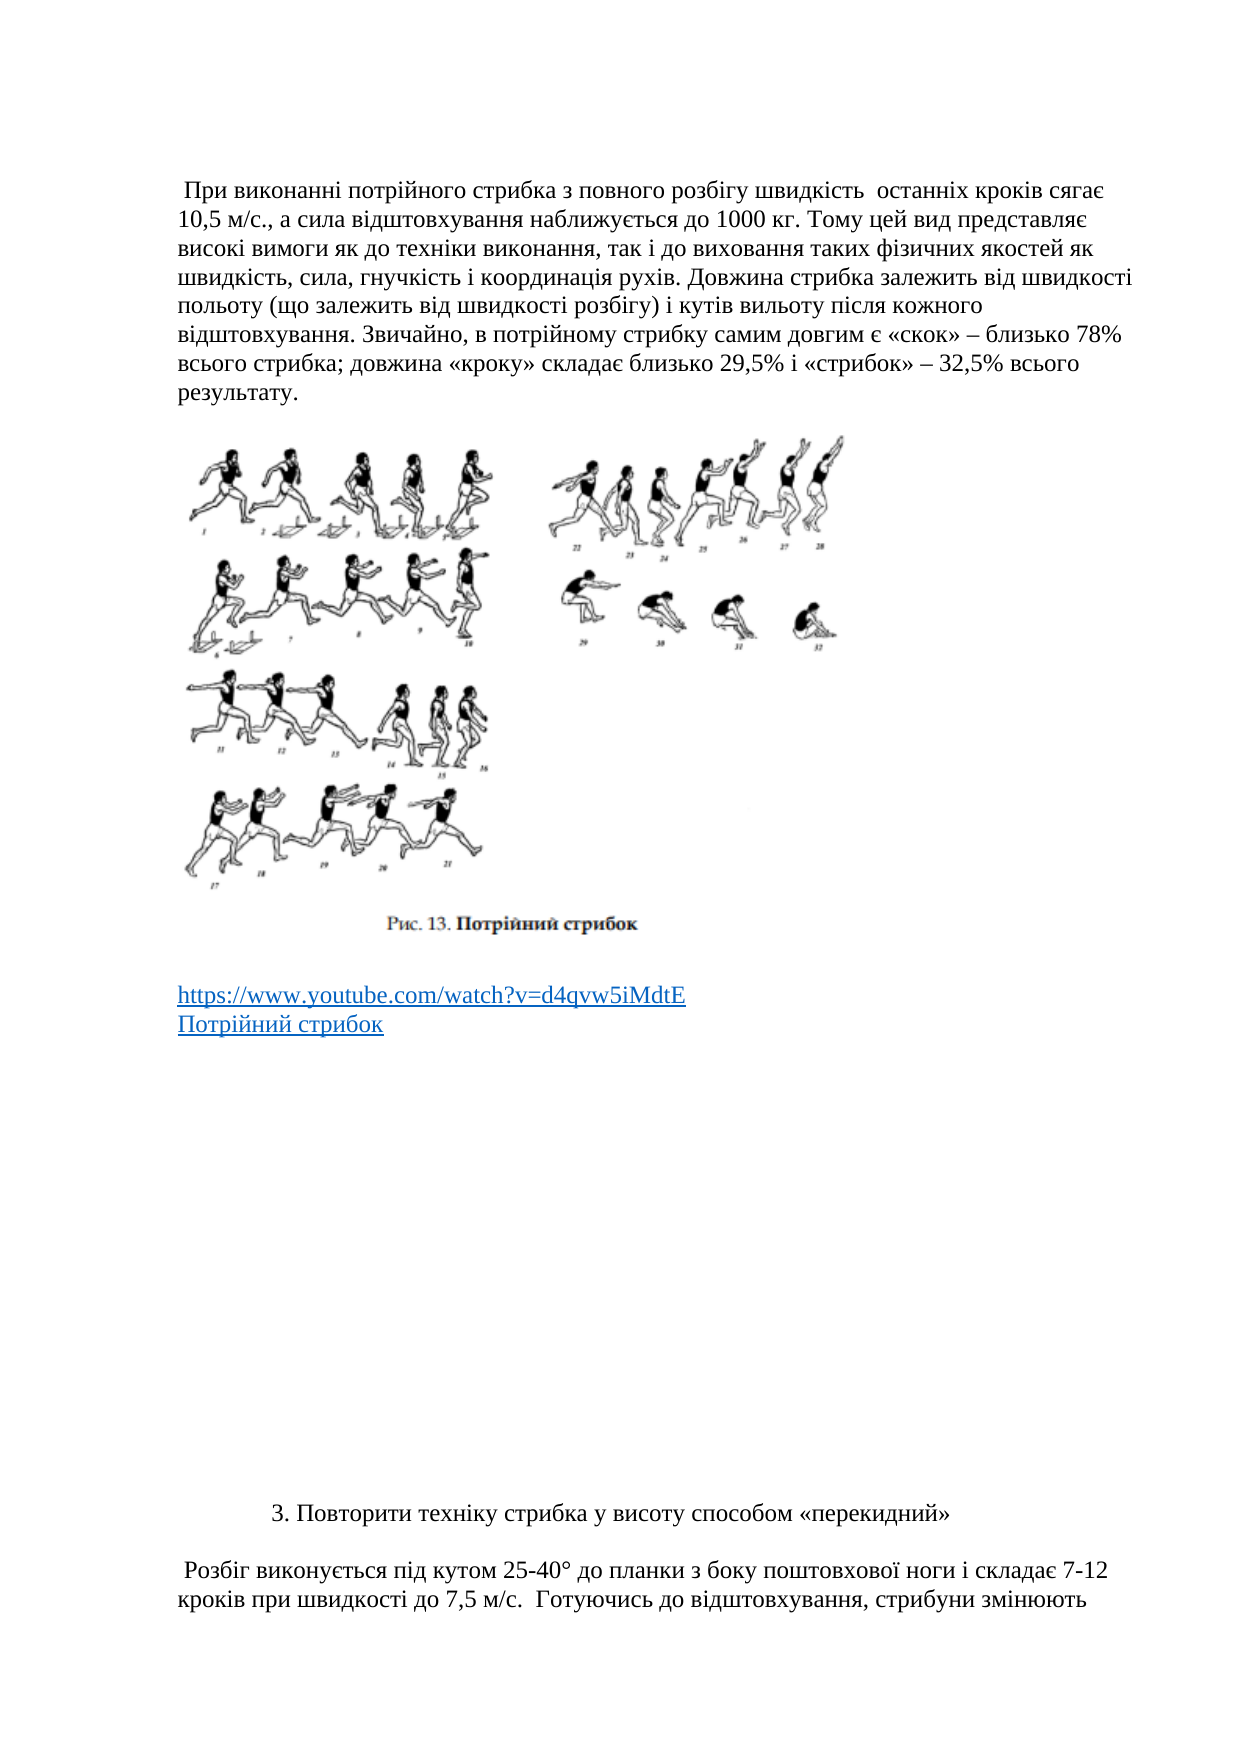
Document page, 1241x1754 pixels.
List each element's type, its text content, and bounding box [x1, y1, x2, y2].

text 3. Повторити техніку стрибка у висоту способом «перекидний» [177, 1498, 1152, 1527]
text При виконанні потрійного стрибка з повного розбігу швидкість останніх кроків сягає 10,5 м/с., а сила відштовхування наближується до 1000 кг. Тому цей вид представляє високі вимоги як до техніки виконання, так і до виховання таких фізичних якостей як швидкість, сила, гнучкість і координація рухів. Довжина стрибка залежить від швидкості польоту (що залежить від швидкості розбігу) і кутів вильоту після кожного відштовхування. Звичайно, в потрійному стрибку самим довгим є «скок» – близько 78% всього стрибка; довжина «кроку» складає близько 29,5% і «стрибок» – 32,5% всього результату. [177, 176, 1152, 406]
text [177, 1555, 1152, 1613]
text https://www.youtube.com/watch?v=d4qvw5iMdtE [177, 980, 1152, 1009]
text Потрійний стрибок [177, 1009, 1152, 1038]
picture [177, 434, 865, 952]
